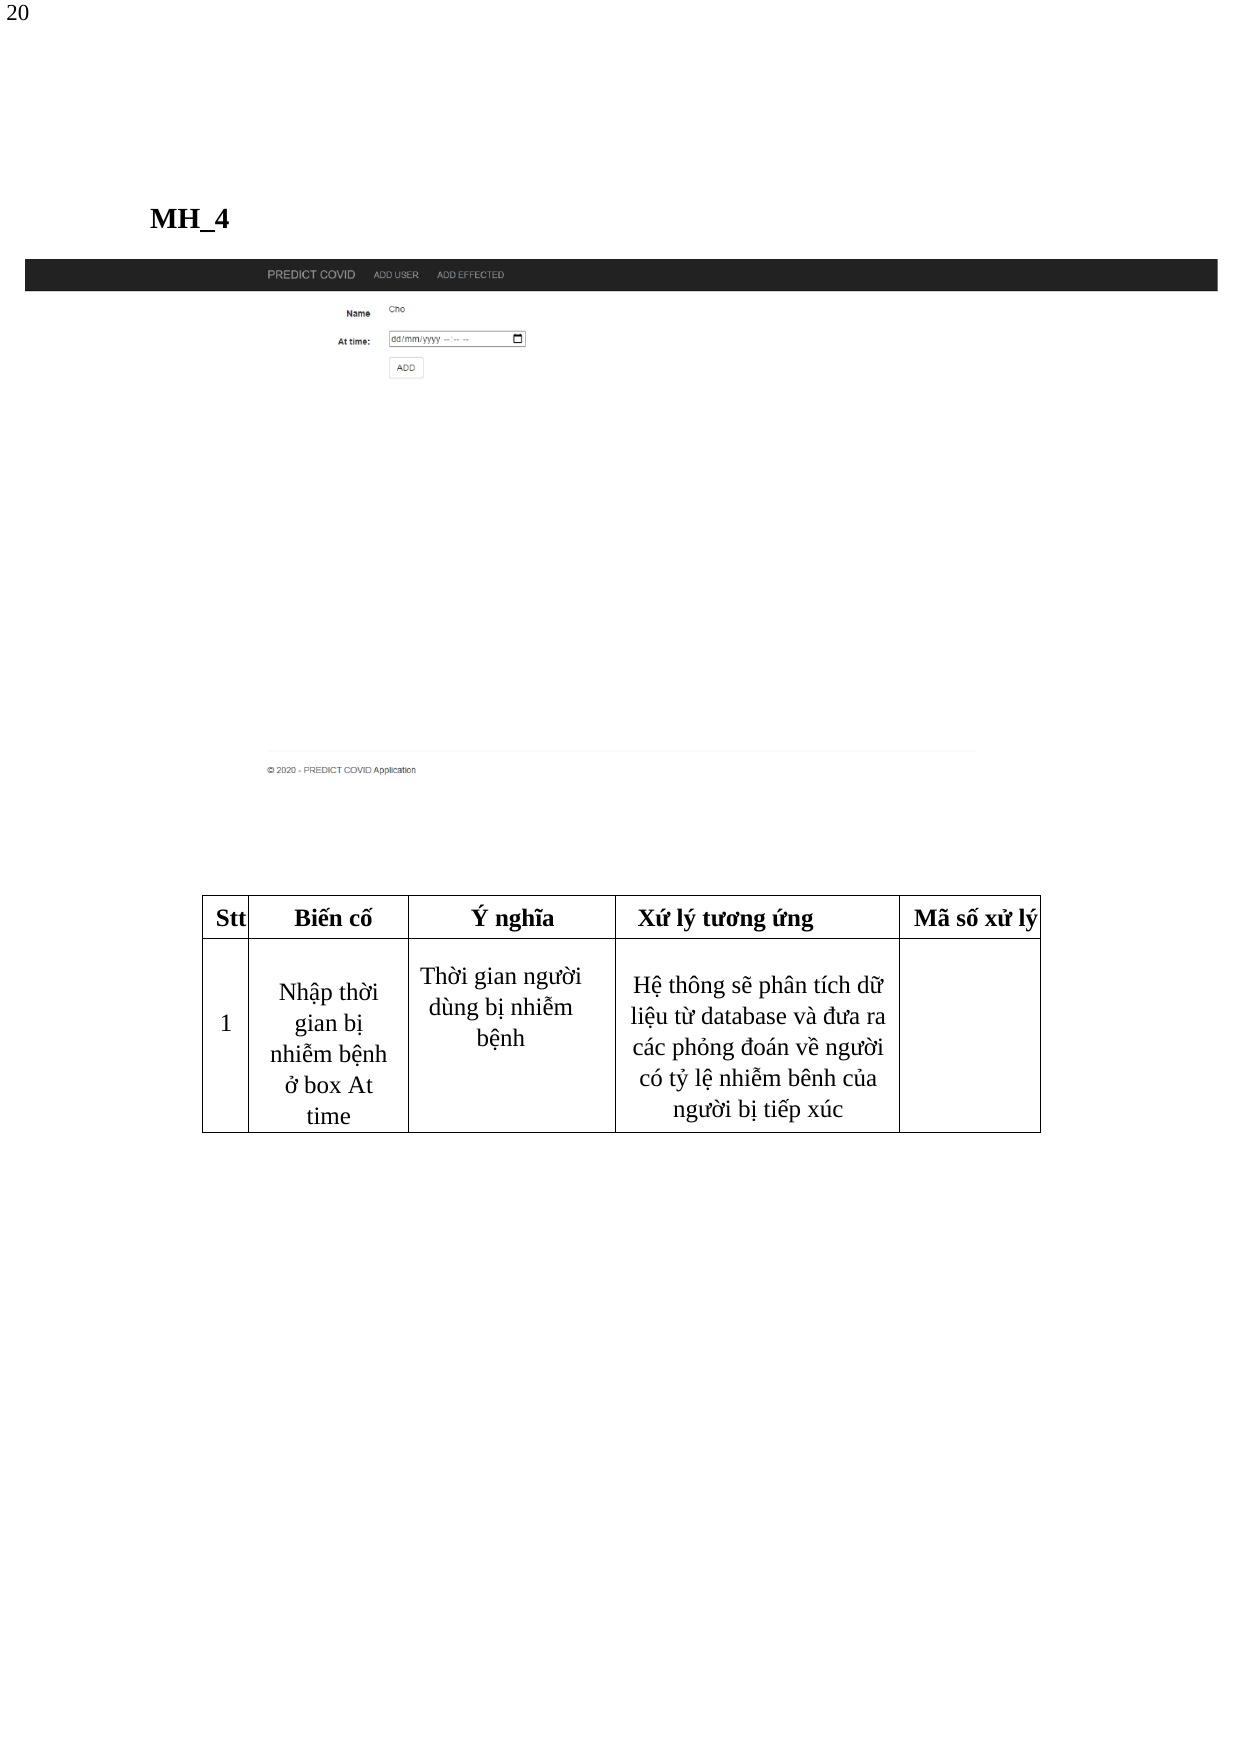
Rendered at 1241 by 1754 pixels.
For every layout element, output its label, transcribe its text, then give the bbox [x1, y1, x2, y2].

table_header Biến cố [249, 896, 408, 938]
table_cell Thời gian người dùng bị nhiễm bệnh [409, 939, 615, 1132]
table_header Stt [203, 896, 248, 938]
table_header Xứ lý tương ứng [616, 896, 899, 938]
table_cell [900, 939, 1040, 1132]
table_header Mã số xử lý [900, 896, 1040, 938]
text MH_4 [150, 201, 1217, 234]
picture [25, 259, 1218, 835]
table_header Ý nghĩa [409, 896, 615, 938]
table_cell 1 [203, 939, 248, 1132]
table_cell Nhập thời gian bị nhiễm bệnh ở box At time [249, 939, 408, 1132]
table_cell Hệ thông sẽ phân tích dữ liệu từ database và đưa ra các phỏng đoán về người có tỷ lệ nhiễm bênh của người bị tiếp xúc [616, 939, 899, 1132]
